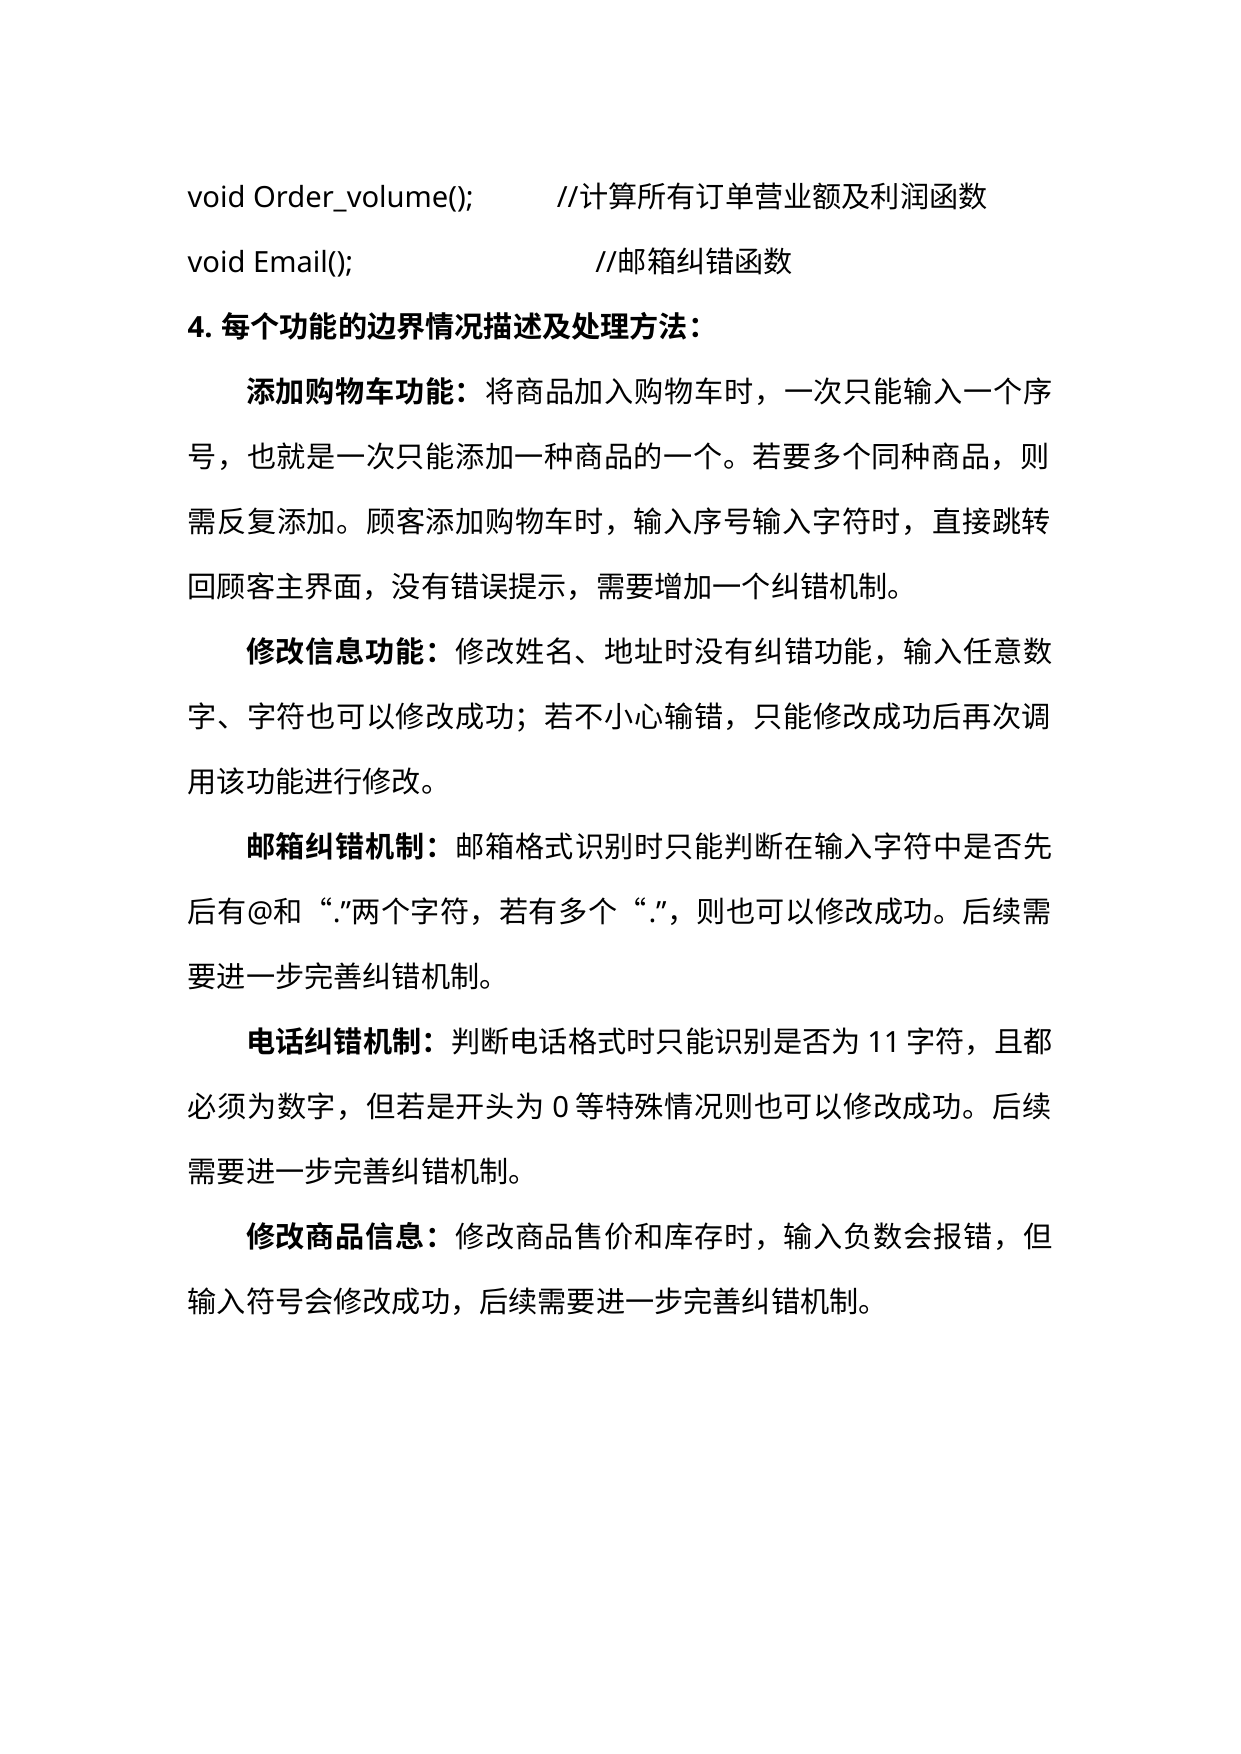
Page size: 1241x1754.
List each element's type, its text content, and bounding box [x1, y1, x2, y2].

text 4. 每个功能的边界情况描述及处理方法： [187, 292, 1053, 357]
text 修改信息功能：修改姓名、地址时没有纠错功能，输入任意数字、字符也可以修改成功；若不小心输错，只能修改成功后再次调用该功能进行修改。 [187, 617, 1053, 812]
text void Email(); //邮箱纠错函数 [187, 227, 1053, 292]
text 修改商品信息：修改商品售价和库存时，输入负数会报错，但输入符号会修改成功，后续需要进一步完善纠错机制。 [187, 1202, 1053, 1332]
text 添加购物车功能：将商品加入购物车时，一次只能输入一个序号，也就是一次只能添加一种商品的一个。若要多个同种商品，则需反复添加。顾客添加购物车时，输入序号输入字符时，直接跳转回顾客主界面，没有错误提示，需要增加一个纠错机制。 [187, 357, 1053, 617]
text 电话纠错机制：判断电话格式时只能识别是否为11字符，且都必须为数字，但若是开头为0等特殊情况则也可以修改成功。后续需要进一步完善纠错机制。 [187, 1007, 1053, 1202]
text void Order_volume(); //计算所有订单营业额及利润函数 [187, 162, 1053, 227]
text 邮箱纠错机制：邮箱格式识别时只能判断在输入字符中是否先后有@和“.”两个字符，若有多个“.”，则也可以修改成功。后续需要进一步完善纠错机制。 [187, 812, 1053, 1007]
